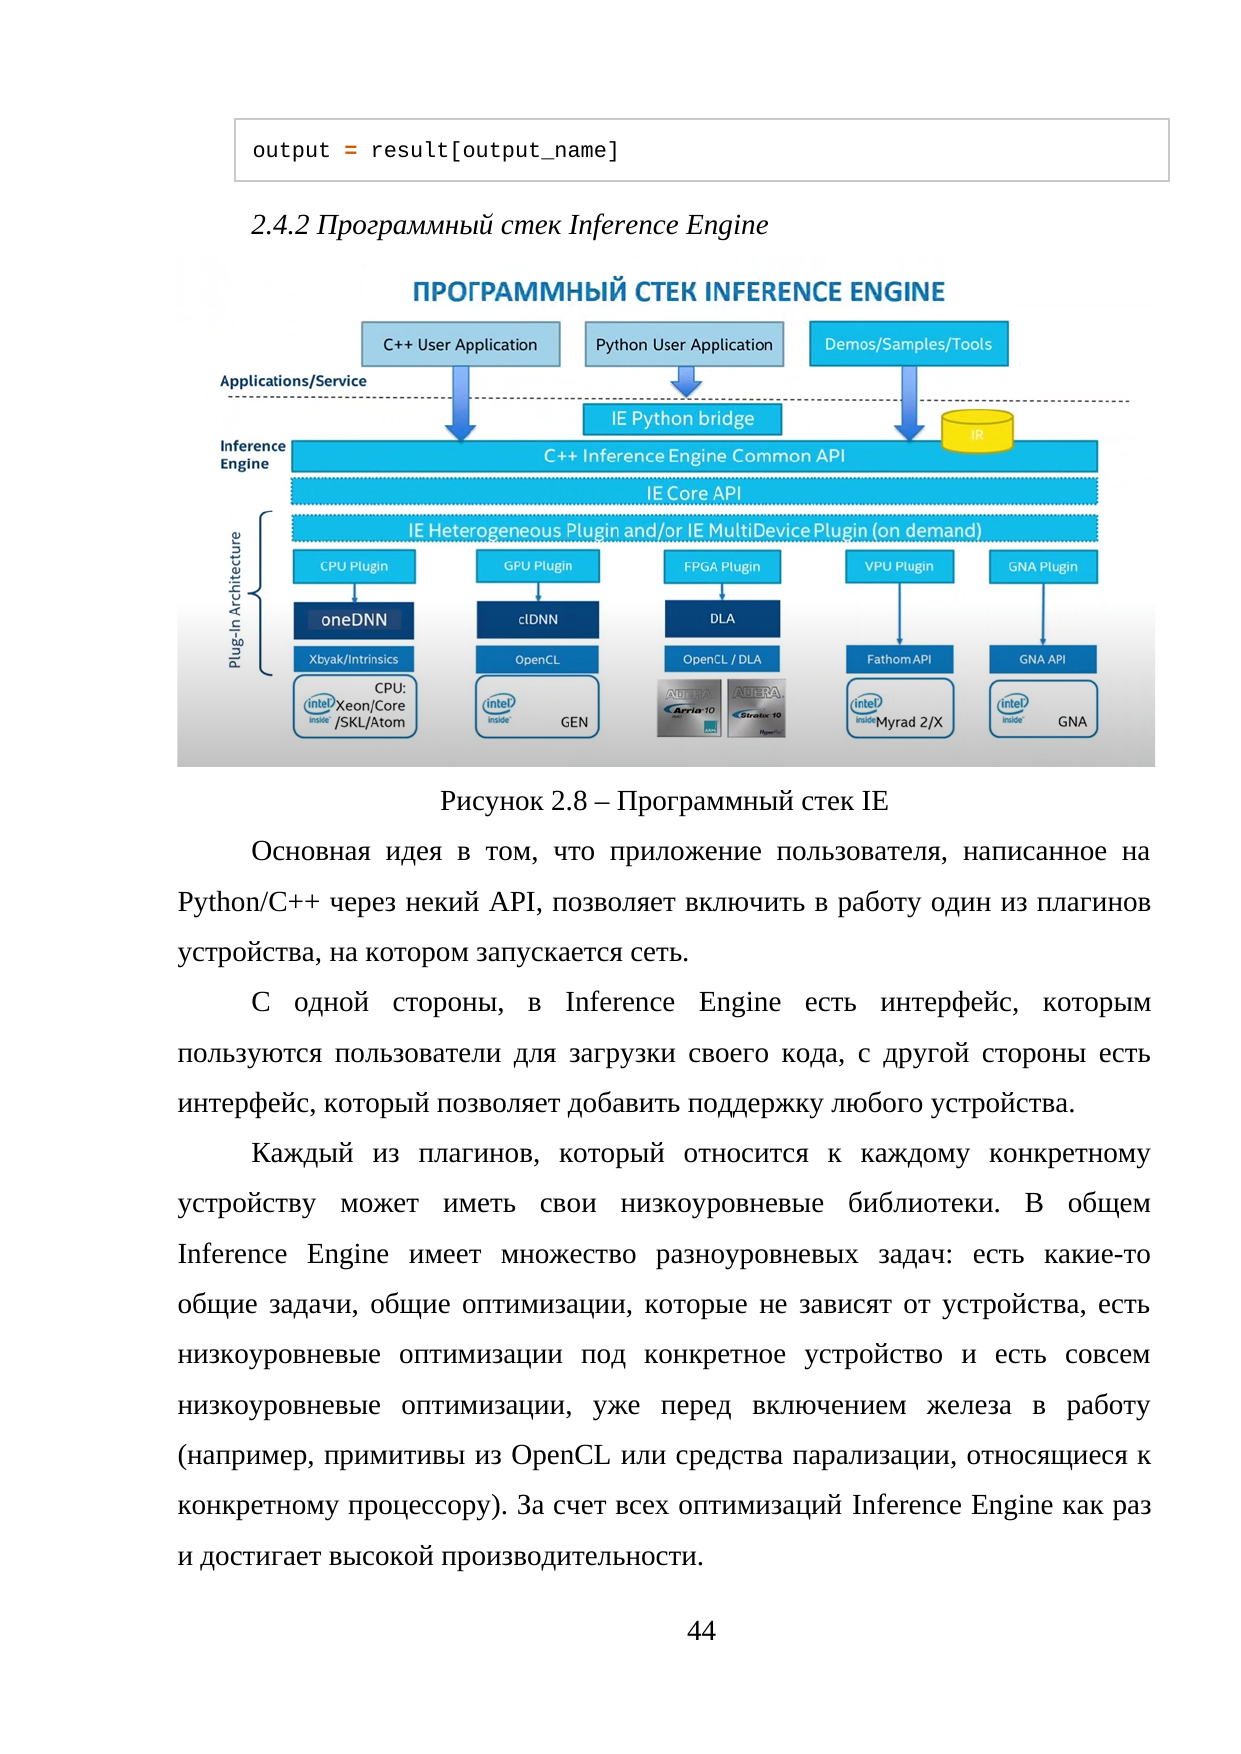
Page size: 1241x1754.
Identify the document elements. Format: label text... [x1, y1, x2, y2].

text Основная идея в том, что приложение пользователя, написанное на Python/C++ через некий API, позволяет включить в работу один из плагинов устройства, на котором запускается сеть. [177, 833, 1152, 968]
picture [177, 257, 1156, 767]
text Рисунок 2.8 – Программный стек IE [177, 783, 1152, 817]
text С одной стороны, в Inference Engine есть интерфейс, которым пользуются пользователи для загрузки своего кода, с другой стороны есть интерфейс, который позволяет добавить поддержку любого устройства. [177, 984, 1152, 1118]
list output = result[output_name] [236, 120, 1168, 180]
subtitle 2.4.2 Программный стек Inference Engine [177, 207, 1152, 241]
text Каждый из плагинов, который относится к каждому конкретному устройству может иметь свои низкоуровневые библиотеки. В общем Inference Engine имеет множество разноуровневых задач: есть какие-то общие задачи, общие оптимизации, которые не зависят от устройства, есть низкоуровневые оптимизации под конкретное устройство и есть совсем низкоуровневые оптимизации, уже перед включением железа в работу (например, примитивы из OpenCL или средства парализации, относящиеся к конкретному процессору). За счет всех оптимизаций Inference Engine как раз и достигает высокой производительности. [177, 1135, 1152, 1571]
